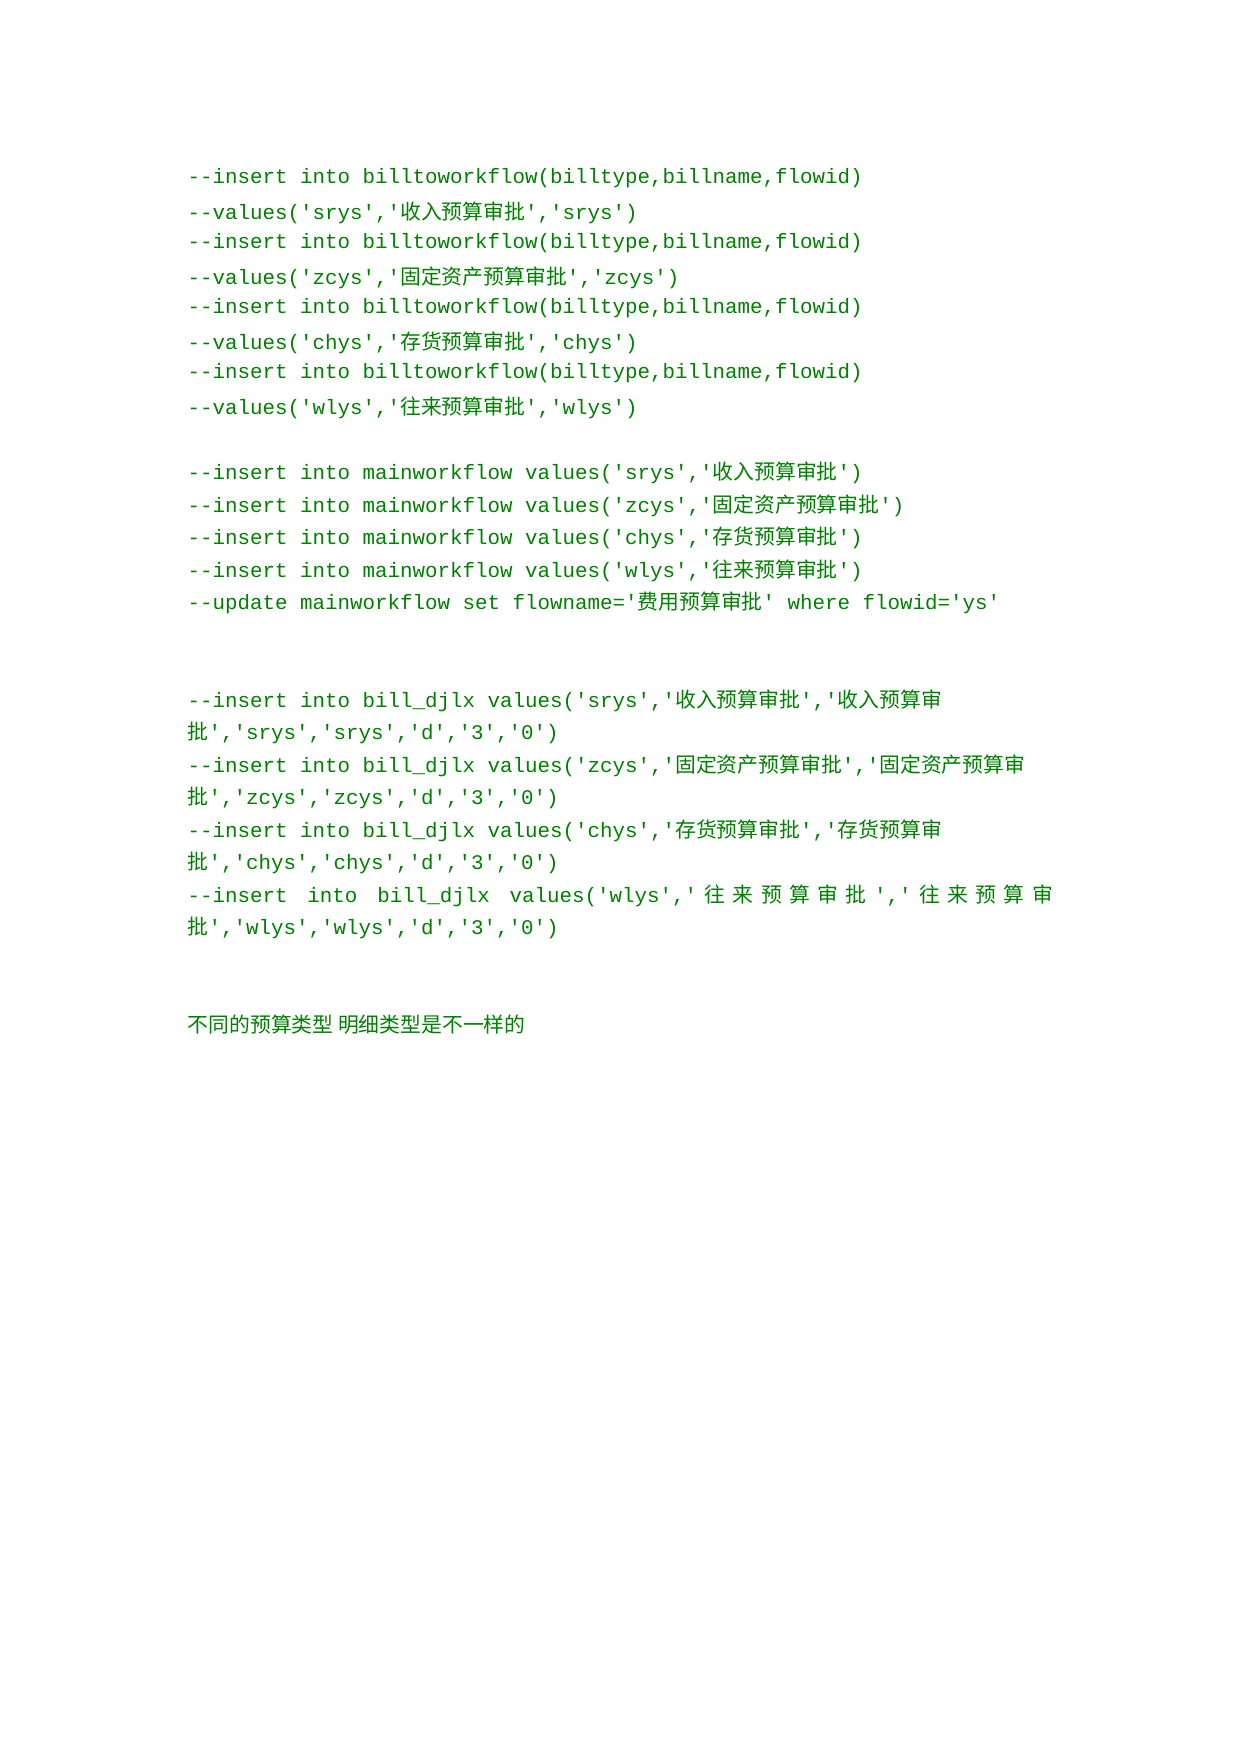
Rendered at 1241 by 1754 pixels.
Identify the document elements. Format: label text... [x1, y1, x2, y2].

text --insert into billtoworkflow(billtype,billname,flowid) [187, 227, 1053, 259]
text --insert into bill_djlx values('wlys','往来预算审批','往来预算审批','wlys','wlys','d','3','0') [187, 877, 1053, 942]
text --insert into bill_djlx values('zcys','固定资产预算审批','固定资产预算审批','zcys','zcys','d','3','0') [187, 747, 1053, 812]
text --insert into billtoworkflow(billtype,billname,flowid) [187, 162, 1053, 194]
text --insert into billtoworkflow(billtype,billname,flowid) [187, 357, 1053, 389]
text --update mainworkflow set flowname='费用预算审批' where flowid='ys' [187, 584, 1053, 617]
text --insert into bill_djlx values('chys','存货预算审批','存货预算审批','chys','chys','d','3','0') [187, 812, 1053, 877]
text --insert into mainworkflow values('zcys','固定资产预算审批') [187, 487, 1053, 519]
text 不同的预算类型 明细类型是不一样的 [187, 1007, 1053, 1039]
text --values('zcys','固定资产预算审批','zcys') [187, 259, 1053, 292]
text --insert into mainworkflow values('wlys','往来预算审批') [187, 552, 1053, 584]
text --values('chys','存货预算审批','chys') [187, 324, 1053, 357]
text --values('wlys','往来预算审批','wlys') [187, 389, 1053, 422]
text --insert into bill_djlx values('srys','收入预算审批','收入预算审批','srys','srys','d','3','0') [187, 682, 1053, 747]
text --insert into mainworkflow values('chys','存货预算审批') [187, 519, 1053, 552]
text --values('srys','收入预算审批','srys') [187, 194, 1053, 227]
text --insert into mainworkflow values('srys','收入预算审批') [187, 454, 1053, 487]
text --insert into billtoworkflow(billtype,billname,flowid) [187, 292, 1053, 324]
